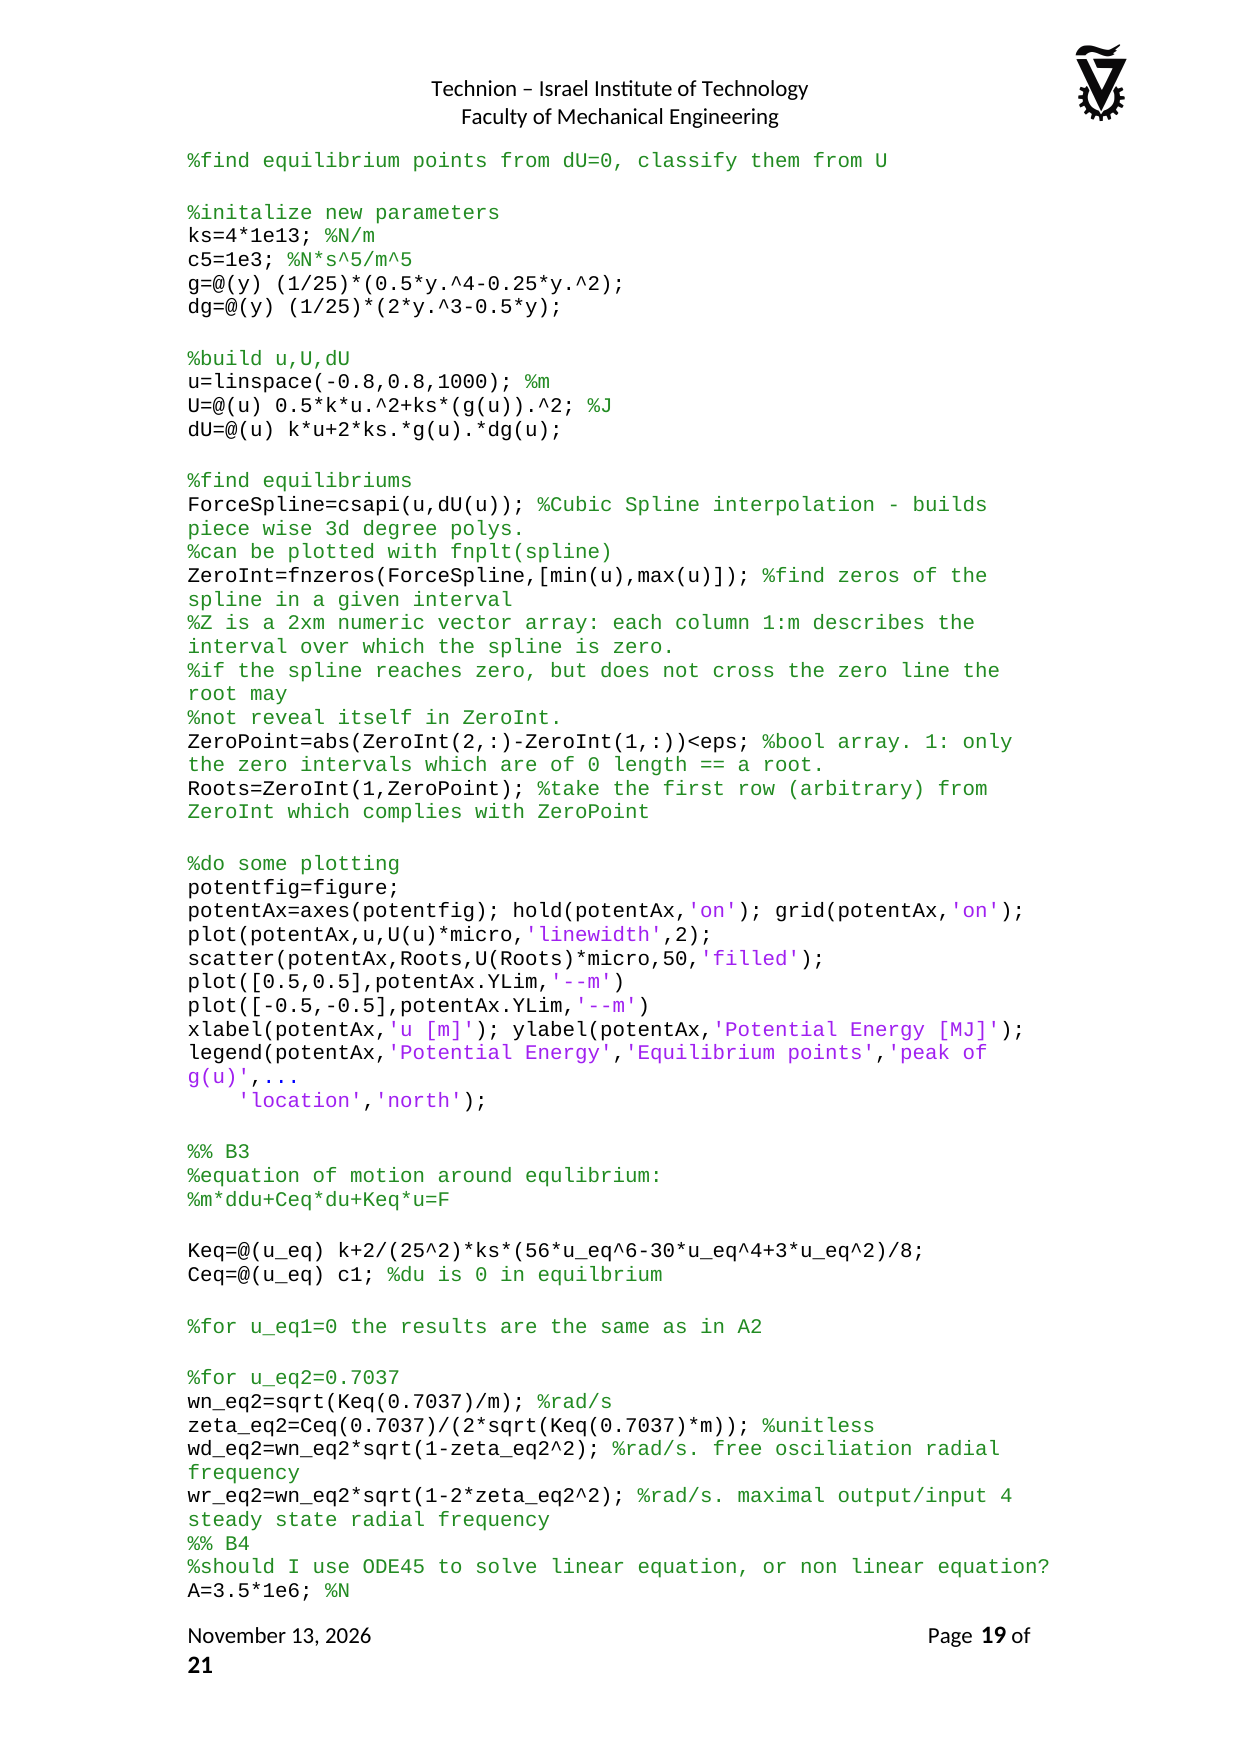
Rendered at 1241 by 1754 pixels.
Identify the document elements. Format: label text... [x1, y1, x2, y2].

text 'location','north'); [187, 1090, 1053, 1113]
text ZeroPoint=abs(ZeroInt(2,:)-ZeroInt(1,:))<eps; %bool array. 1: only the zero intervals which are of 0 length == a root. [187, 731, 1053, 778]
text ks=4*1e13; %N/m [187, 225, 1053, 249]
text %do some plotting [187, 853, 1053, 877]
text %can be plotted with fnplt(spline) [187, 541, 1053, 565]
text u=linspace(-0.8,0.8,1000); %m [187, 372, 1053, 395]
text %initalize new parameters [187, 202, 1053, 225]
text %build u,U,dU [187, 348, 1053, 372]
text %% B4 [187, 1533, 1053, 1556]
text g=@(y) (1/25)*(0.5*y.^4-0.25*y.^2); [187, 273, 1053, 296]
picture [1059, 40, 1144, 125]
text %m*ddu+Ceq*du+Keq*u=F [187, 1189, 1053, 1212]
text zeta_eq2=Ceq(0.7037)/(2*sqrt(Keq(0.7037)*m)); %unitless [187, 1414, 1053, 1438]
text wd_eq2=wn_eq2*sqrt(1-zeta_eq2^2); %rad/s. free osciliation radial frequency [187, 1438, 1053, 1486]
text %Z is a 2xm numeric vector array: each column 1:m describes the interval over which the spline is zero. [187, 612, 1053, 660]
text wr_eq2=wn_eq2*sqrt(1-2*zeta_eq2^2); %rad/s. maximal output/input 4 steady state radial frequency [187, 1486, 1053, 1533]
text %for u_eq2=0.7037 [187, 1367, 1053, 1391]
text Ceq=@(u_eq) c1; %du is 0 in equilbrium [187, 1264, 1053, 1288]
text Roots=ZeroInt(1,ZeroPoint); %take the first row (arbitrary) from ZeroInt which complies with ZeroPoint [187, 778, 1053, 825]
text plot([0.5,0.5],potentAx.YLim,'--m') [187, 971, 1053, 995]
text %find equilibrium points from dU=0, classify them from U [187, 150, 1053, 174]
text plot([-0.5,-0.5],potentAx.YLim,'--m') [187, 995, 1053, 1019]
text %for u_eq1=0 the results are the same as in A2 [187, 1316, 1053, 1339]
text %if the spline reaches zero, but does not cross the zero line the root may [187, 660, 1053, 707]
text %% B3 [187, 1141, 1053, 1165]
text dU=@(u) k*u+2*ks.*g(u).*dg(u); [187, 419, 1053, 442]
text xlabel(potentAx,'u [m]'); ylabel(potentAx,'Potential Energy [MJ]'); [187, 1019, 1053, 1042]
text wn_eq2=sqrt(Keq(0.7037)/m); %rad/s [187, 1391, 1053, 1414]
text dg=@(y) (1/25)*(2*y.^3-0.5*y); [187, 296, 1053, 320]
text ZeroInt=fnzeros(ForceSpline,[min(u),max(u)]); %find zeros of the spline in a given interval [187, 565, 1053, 612]
text c5=1e3; %N*s^5/m^5 [187, 249, 1053, 273]
text legend(potentAx,'Potential Energy','Equilibrium points','peak of g(u)',... [187, 1042, 1053, 1090]
text potentfig=figure; [187, 877, 1053, 901]
text U=@(u) 0.5*k*u.^2+ks*(g(u)).^2; %J [187, 395, 1053, 419]
text scatter(potentAx,Roots,U(Roots)*micro,50,'filled'); [187, 948, 1053, 971]
text plot(potentAx,u,U(u)*micro,'linewidth',2); [187, 924, 1053, 948]
text Keq=@(u_eq) k+2/(25^2)*ks*(56*u_eq^6-30*u_eq^4+3*u_eq^2)/8; [187, 1240, 1053, 1264]
text %equation of motion around equlibrium: [187, 1165, 1053, 1189]
text potentAx=axes(potentfig); hold(potentAx,'on'); grid(potentAx,'on'); [187, 901, 1053, 924]
text %not reveal itself in ZeroInt. [187, 707, 1053, 731]
text A=3.5*1e6; %N [187, 1580, 1053, 1604]
text %should I use ODE45 to solve linear equation, or non linear equation? [187, 1556, 1053, 1580]
text ForceSpline=csapi(u,dU(u)); %Cubic Spline interpolation - builds piece wise 3d degree polys. [187, 494, 1053, 541]
text %find equilibriums [187, 471, 1053, 494]
